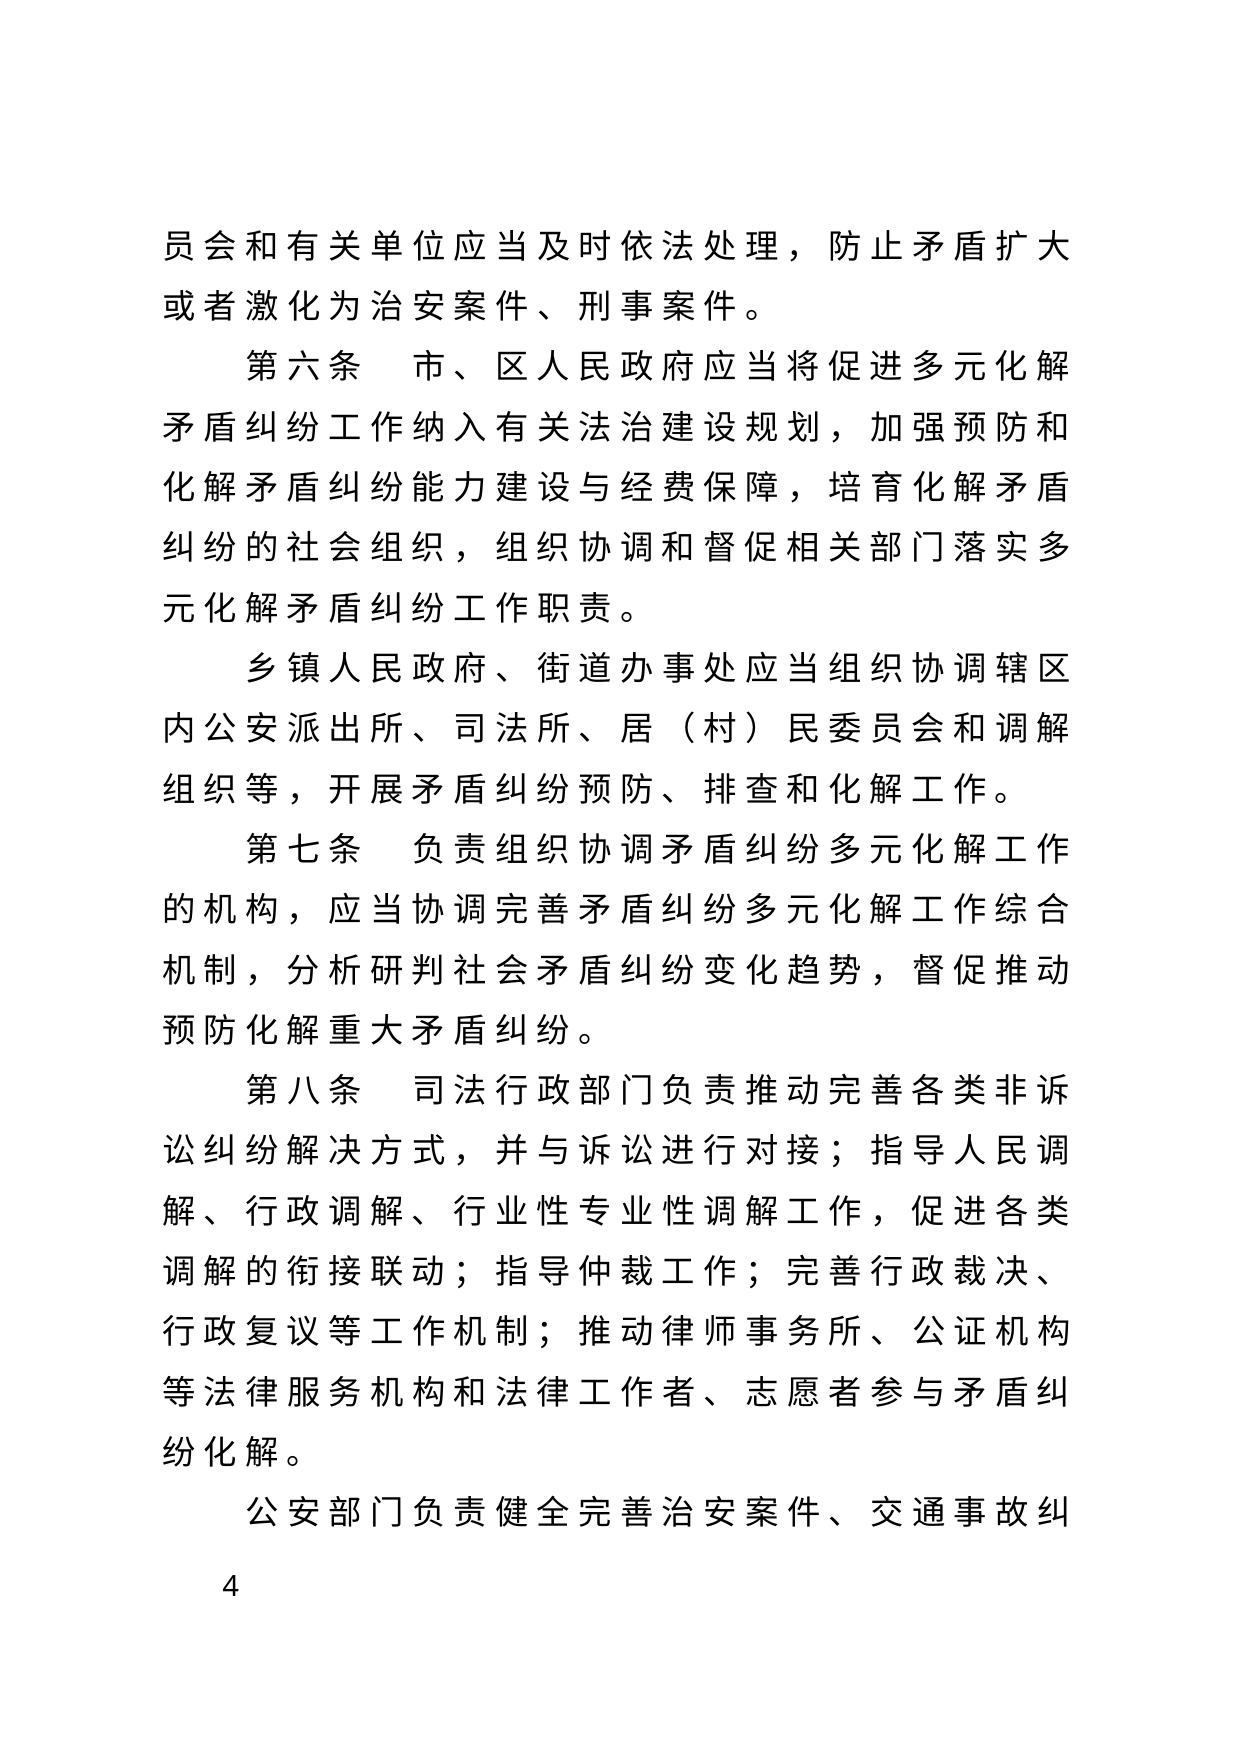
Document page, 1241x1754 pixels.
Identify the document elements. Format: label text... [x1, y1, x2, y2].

text 第八条 司法行政部门负责推动完善各类非诉讼纠纷解决方式，并与诉讼进行对接；指导人民调解、行政调解、行业性专业性调解工作，促进各类调解的衔接联动；指导仲裁工作；完善行政裁决、行政复议等工作机制；推动律师事务所、公证机构等法律服务机构和法律工作者、志愿者参与矛盾纠纷化解。 [162, 1058, 1078, 1480]
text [162, 1480, 1078, 1540]
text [162, 213, 1078, 334]
text 第六条 市、区人民政府应当将促进多元化解矛盾纠纷工作纳入有关法治建设规划，加强预防和化解矛盾纠纷能力建设与经费保障，培育化解矛盾纠纷的社会组织，组织协调和督促相关部门落实多元化解矛盾纠纷工作职责。 [162, 334, 1078, 636]
text 乡镇人民政府、街道办事处应当组织协调辖区内公安派出所、司法所、居（村）民委员会和调解组织等，开展矛盾纠纷预防、排查和化解工作。 [162, 636, 1078, 817]
text 第七条 负责组织协调矛盾纠纷多元化解工作的机构，应当协调完善矛盾纠纷多元化解工作综合机制，分析研判社会矛盾纠纷变化趋势，督促推动预防化解重大矛盾纠纷。 [162, 817, 1078, 1058]
